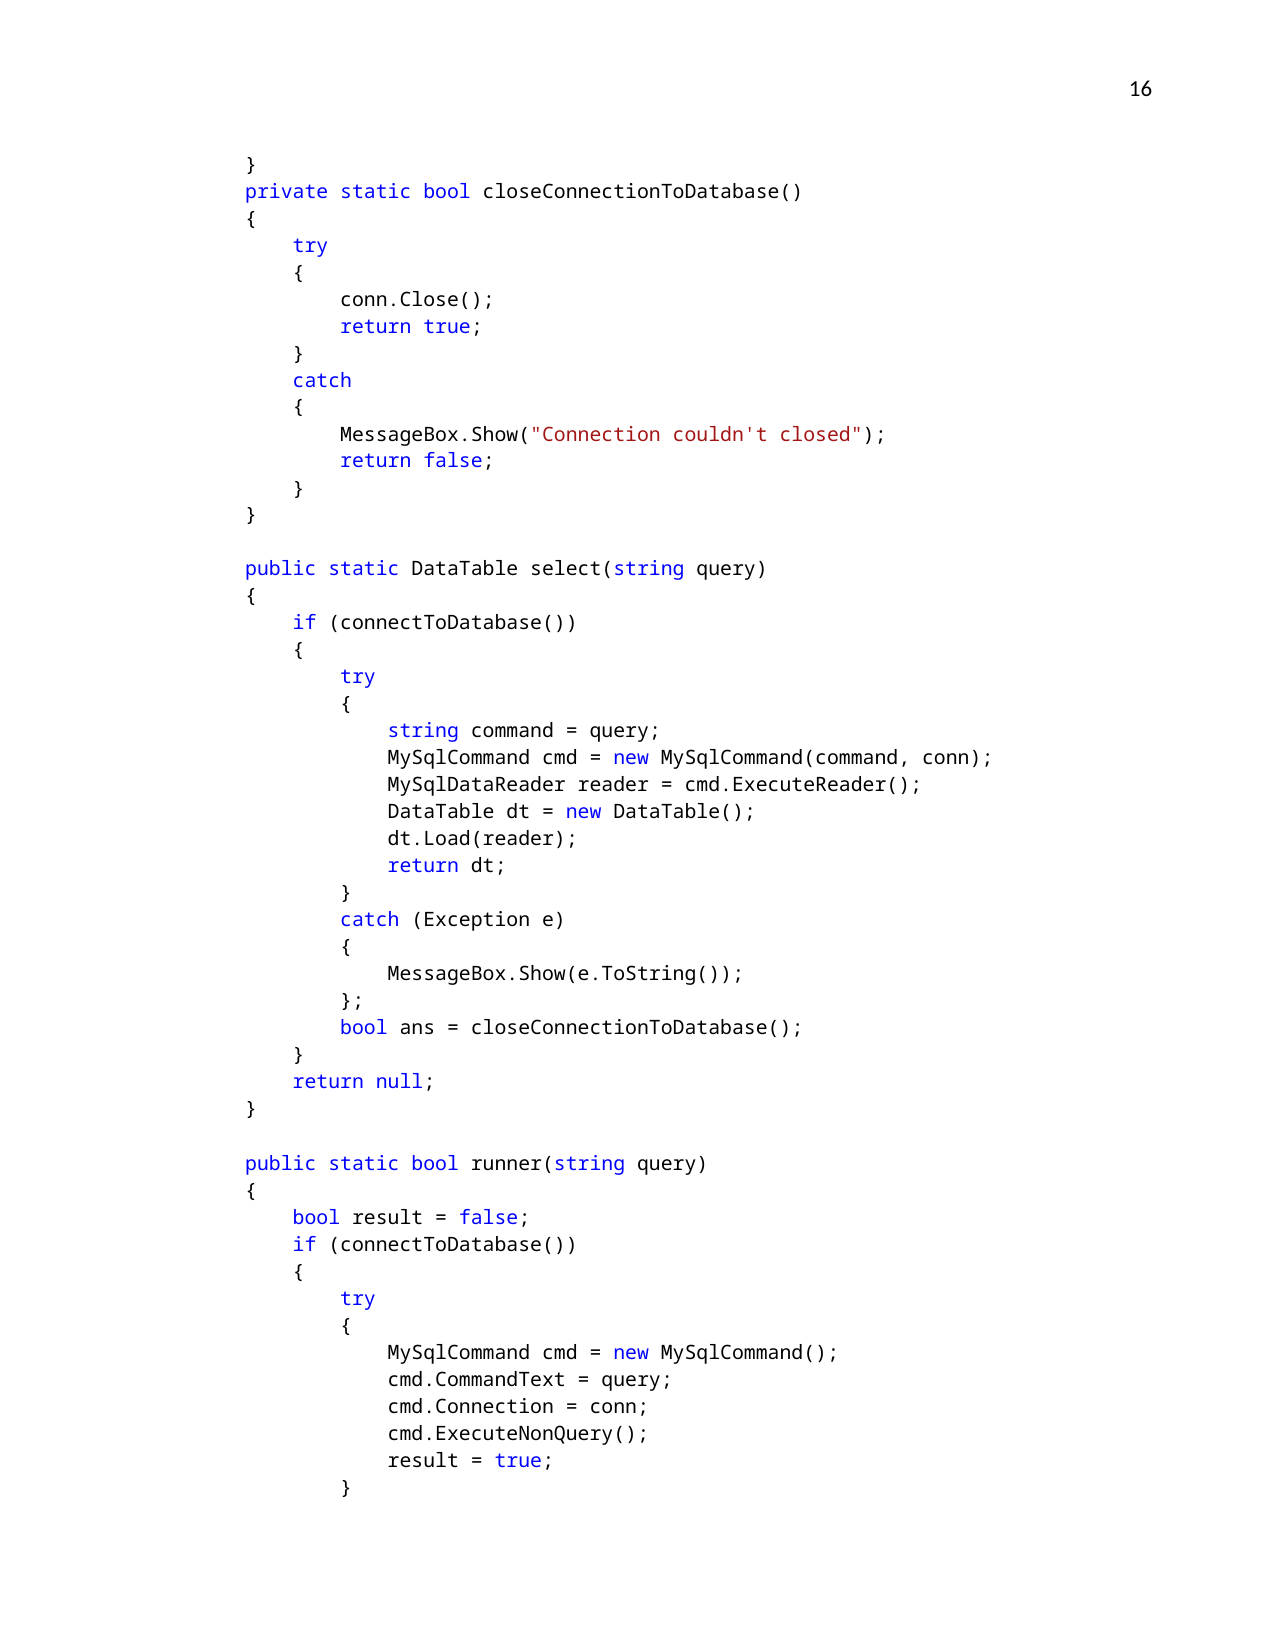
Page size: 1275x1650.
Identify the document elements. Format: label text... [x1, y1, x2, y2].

text bool ans = closeConnectionToDatabase(); [150, 1013, 1152, 1040]
text if (connectToDatabase()) [150, 1230, 1152, 1257]
text MySqlCommand cmd = new MySqlCommand(command, conn); [150, 743, 1152, 771]
text } [150, 339, 1152, 366]
text MySqlCommand cmd = new MySqlCommand(); [150, 1338, 1152, 1365]
text try [150, 231, 1152, 258]
text public static DataTable select(string query) [150, 555, 1152, 582]
text { [150, 636, 1152, 663]
text return true; [150, 312, 1152, 339]
text MySqlDataReader reader = cmd.ExecuteReader(); [150, 771, 1152, 797]
text MessageBox.Show(e.ToString()); [150, 959, 1152, 986]
text return null; [150, 1067, 1152, 1094]
text } [150, 150, 1152, 177]
text if (connectToDatabase()) [150, 609, 1152, 636]
text conn.Close(); [150, 285, 1152, 312]
text } [150, 878, 1152, 905]
text { [150, 204, 1152, 231]
text private static bool closeConnectionToDatabase() [150, 177, 1152, 204]
text } [150, 1473, 1152, 1500]
text } [150, 1094, 1152, 1121]
text DataTable dt = new DataTable(); [150, 797, 1152, 824]
text { [150, 932, 1152, 959]
text string command = query; [150, 717, 1152, 743]
text }; [150, 986, 1152, 1013]
text { [150, 1311, 1152, 1338]
text result = true; [150, 1446, 1152, 1473]
text } [150, 474, 1152, 501]
text { [150, 258, 1152, 285]
text cmd.ExecuteNonQuery(); [150, 1419, 1152, 1446]
text bool result = false; [150, 1203, 1152, 1230]
text catch [150, 366, 1152, 393]
text return dt; [150, 851, 1152, 878]
text cmd.CommandText = query; [150, 1365, 1152, 1392]
text { [150, 1176, 1152, 1203]
text } [150, 1040, 1152, 1067]
text cmd.Connection = conn; [150, 1392, 1152, 1419]
text { [150, 393, 1152, 420]
text { [150, 689, 1152, 717]
text { [150, 1257, 1152, 1284]
text } [150, 501, 1152, 528]
text try [150, 663, 1152, 689]
text try [150, 1284, 1152, 1311]
text dt.Load(reader); [150, 824, 1152, 851]
text { [150, 582, 1152, 609]
text MessageBox.Show("Connection couldn't closed"); [150, 420, 1152, 447]
text return false; [150, 447, 1152, 474]
text catch (Exception e) [150, 905, 1152, 932]
text public static bool runner(string query) [150, 1149, 1152, 1176]
